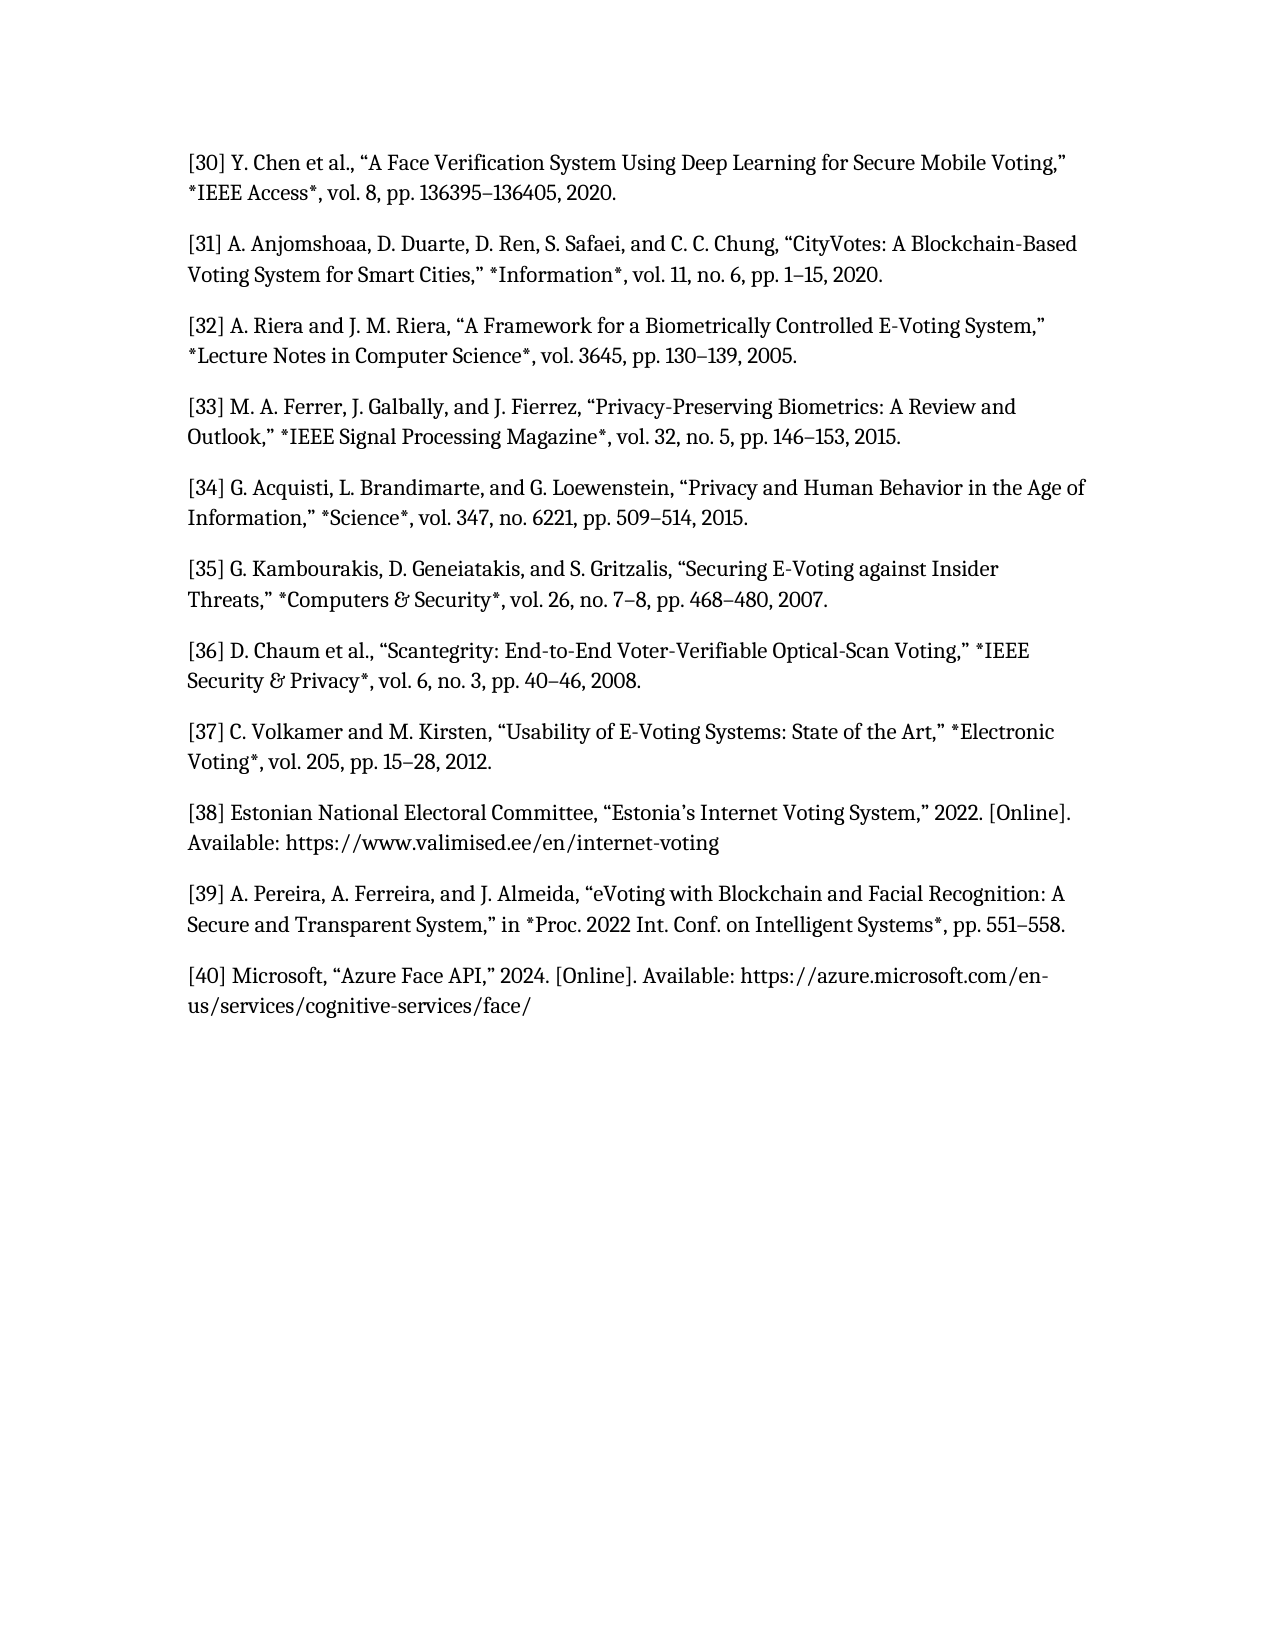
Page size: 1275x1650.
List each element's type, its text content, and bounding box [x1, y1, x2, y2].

text [35] G. Kambourakis, D. Geneiatakis, and S. Gritzalis, “Securing E-Voting against Insider Threats,” *Computers & Security*, vol. 26, no. 7–8, pp. 468–480, 2007. [187, 556, 1087, 613]
text [38] Estonian National Electoral Committee, “Estonia’s Internet Voting System,” 2022. [Online]. Available: https://www.valimised.ee/en/internet-voting [187, 800, 1087, 857]
text [37] C. Volkamer and M. Kirsten, “Usability of E-Voting Systems: State of the Art,” *Electronic Voting*, vol. 205, pp. 15–28, 2012. [187, 719, 1087, 775]
text [34] G. Acquisti, L. Brandimarte, and G. Loewenstein, “Privacy and Human Behavior in the Age of Information,” *Science*, vol. 347, no. 6221, pp. 509–514, 2015. [187, 475, 1087, 532]
text [40] Microsoft, “Azure Face API,” 2024. [Online]. Available: https://azure.microsoft.com/en-us/services/cognitive-services/face/ [187, 962, 1087, 1019]
text [31] A. Anjomshoaa, D. Duarte, D. Ren, S. Safaei, and C. C. Chung, “CityVotes: A Blockchain-Based Voting System for Smart Cities,” *Information*, vol. 11, no. 6, pp. 1–15, 2020. [187, 231, 1087, 288]
text [30] Y. Chen et al., “A Face Verification System Using Deep Learning for Secure Mobile Voting,” *IEEE Access*, vol. 8, pp. 136395–136405, 2020. [187, 150, 1087, 207]
text [36] D. Chaum et al., “Scantegrity: End-to-End Voter-Verifiable Optical-Scan Voting,” *IEEE Security & Privacy*, vol. 6, no. 3, pp. 40–46, 2008. [187, 637, 1087, 694]
text [39] A. Pereira, A. Ferreira, and J. Almeida, “eVoting with Blockchain and Facial Recognition: A Secure and Transparent System,” in *Proc. 2022 Int. Conf. on Intelligent Systems*, pp. 551–558. [187, 881, 1087, 938]
text [32] A. Riera and J. M. Riera, “A Framework for a Biometrically Controlled E-Voting System,” *Lecture Notes in Computer Science*, vol. 3645, pp. 130–139, 2005. [187, 312, 1087, 369]
text [33] M. A. Ferrer, J. Galbally, and J. Fierrez, “Privacy-Preserving Biometrics: A Review and Outlook,” *IEEE Signal Processing Magazine*, vol. 32, no. 5, pp. 146–153, 2015. [187, 394, 1087, 450]
